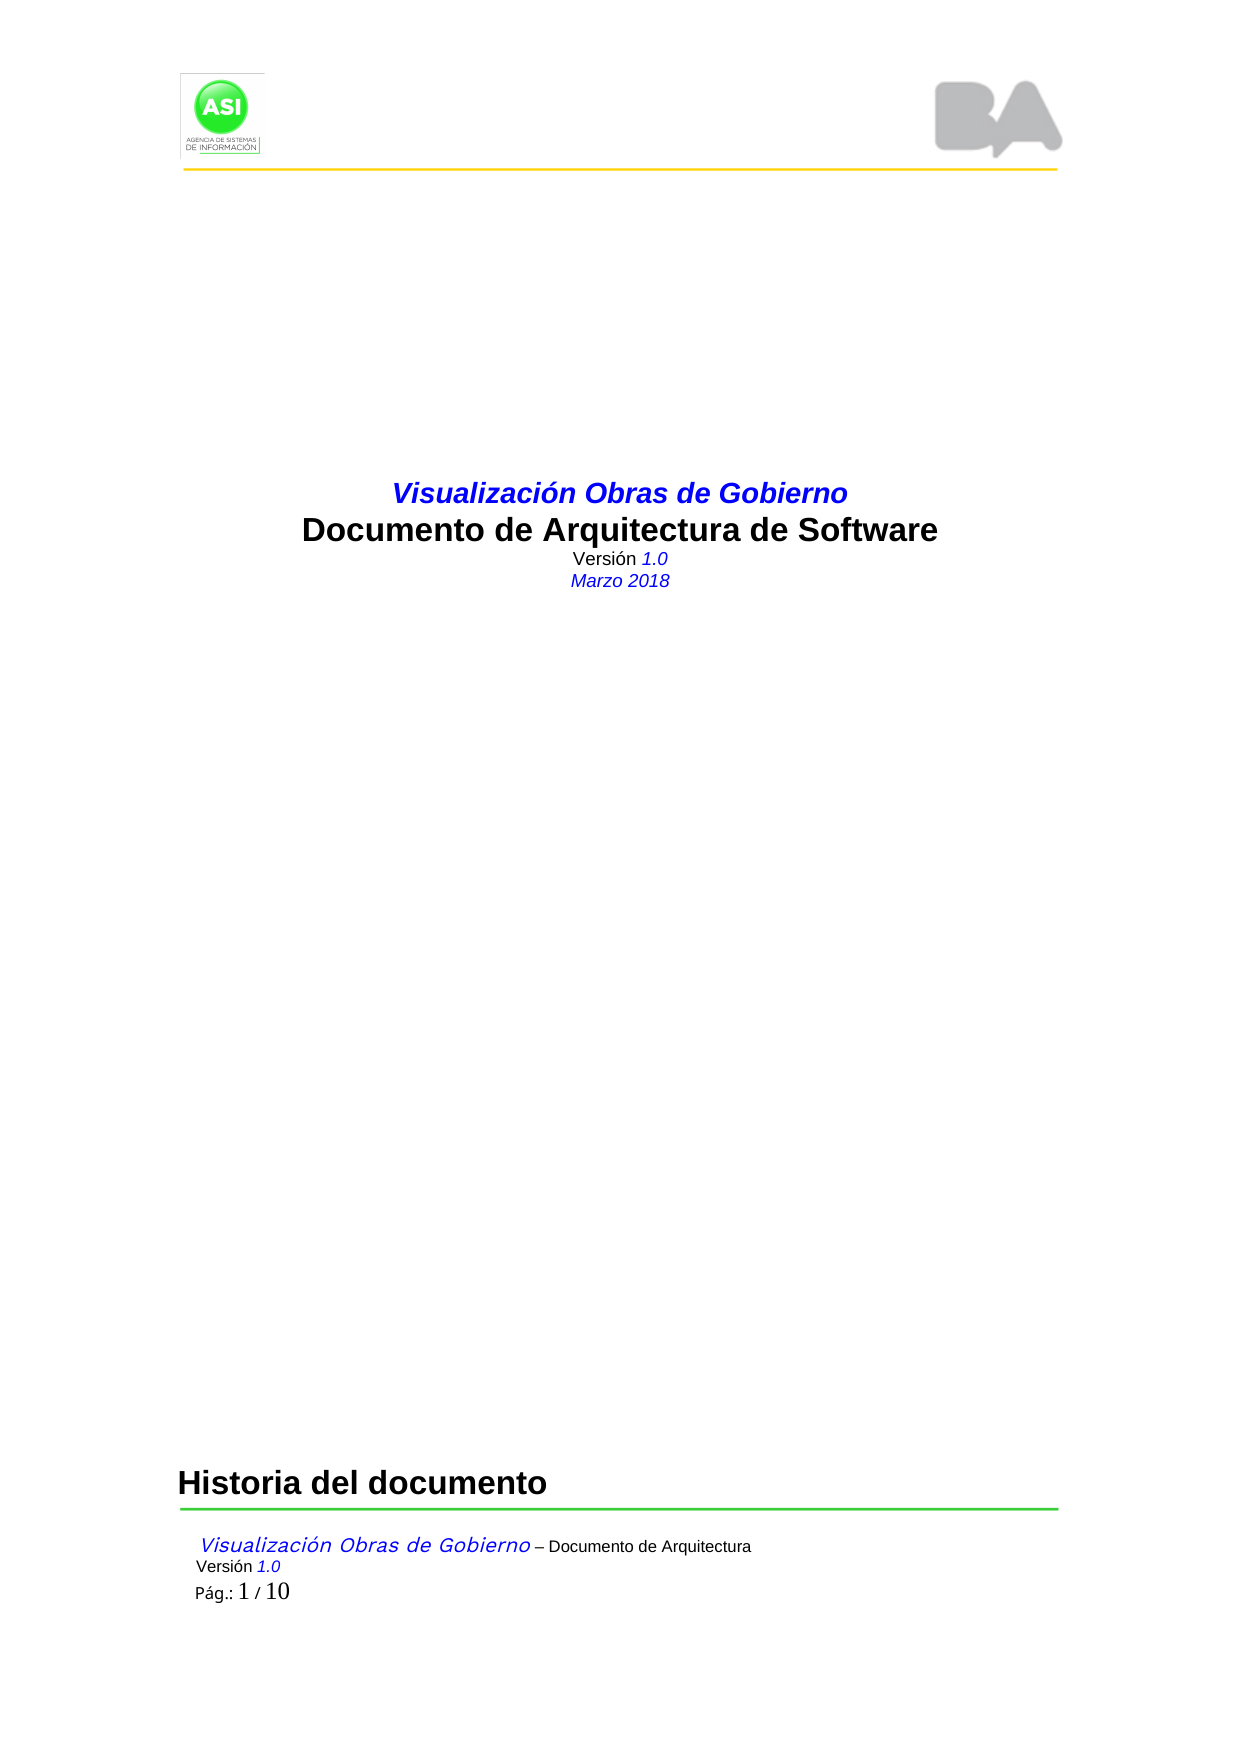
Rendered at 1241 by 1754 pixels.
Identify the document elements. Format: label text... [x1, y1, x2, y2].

text Visualización Obras de Gobierno [177, 476, 1063, 509]
picture [177, 1503, 1064, 1517]
text Historia del documento [177, 1463, 1063, 1502]
text Marzo 2018 [177, 569, 1063, 591]
picture [177, 73, 1064, 179]
text Versión 1.0 [177, 548, 1063, 569]
text Documento de Arquitectura de Software [177, 509, 1063, 548]
